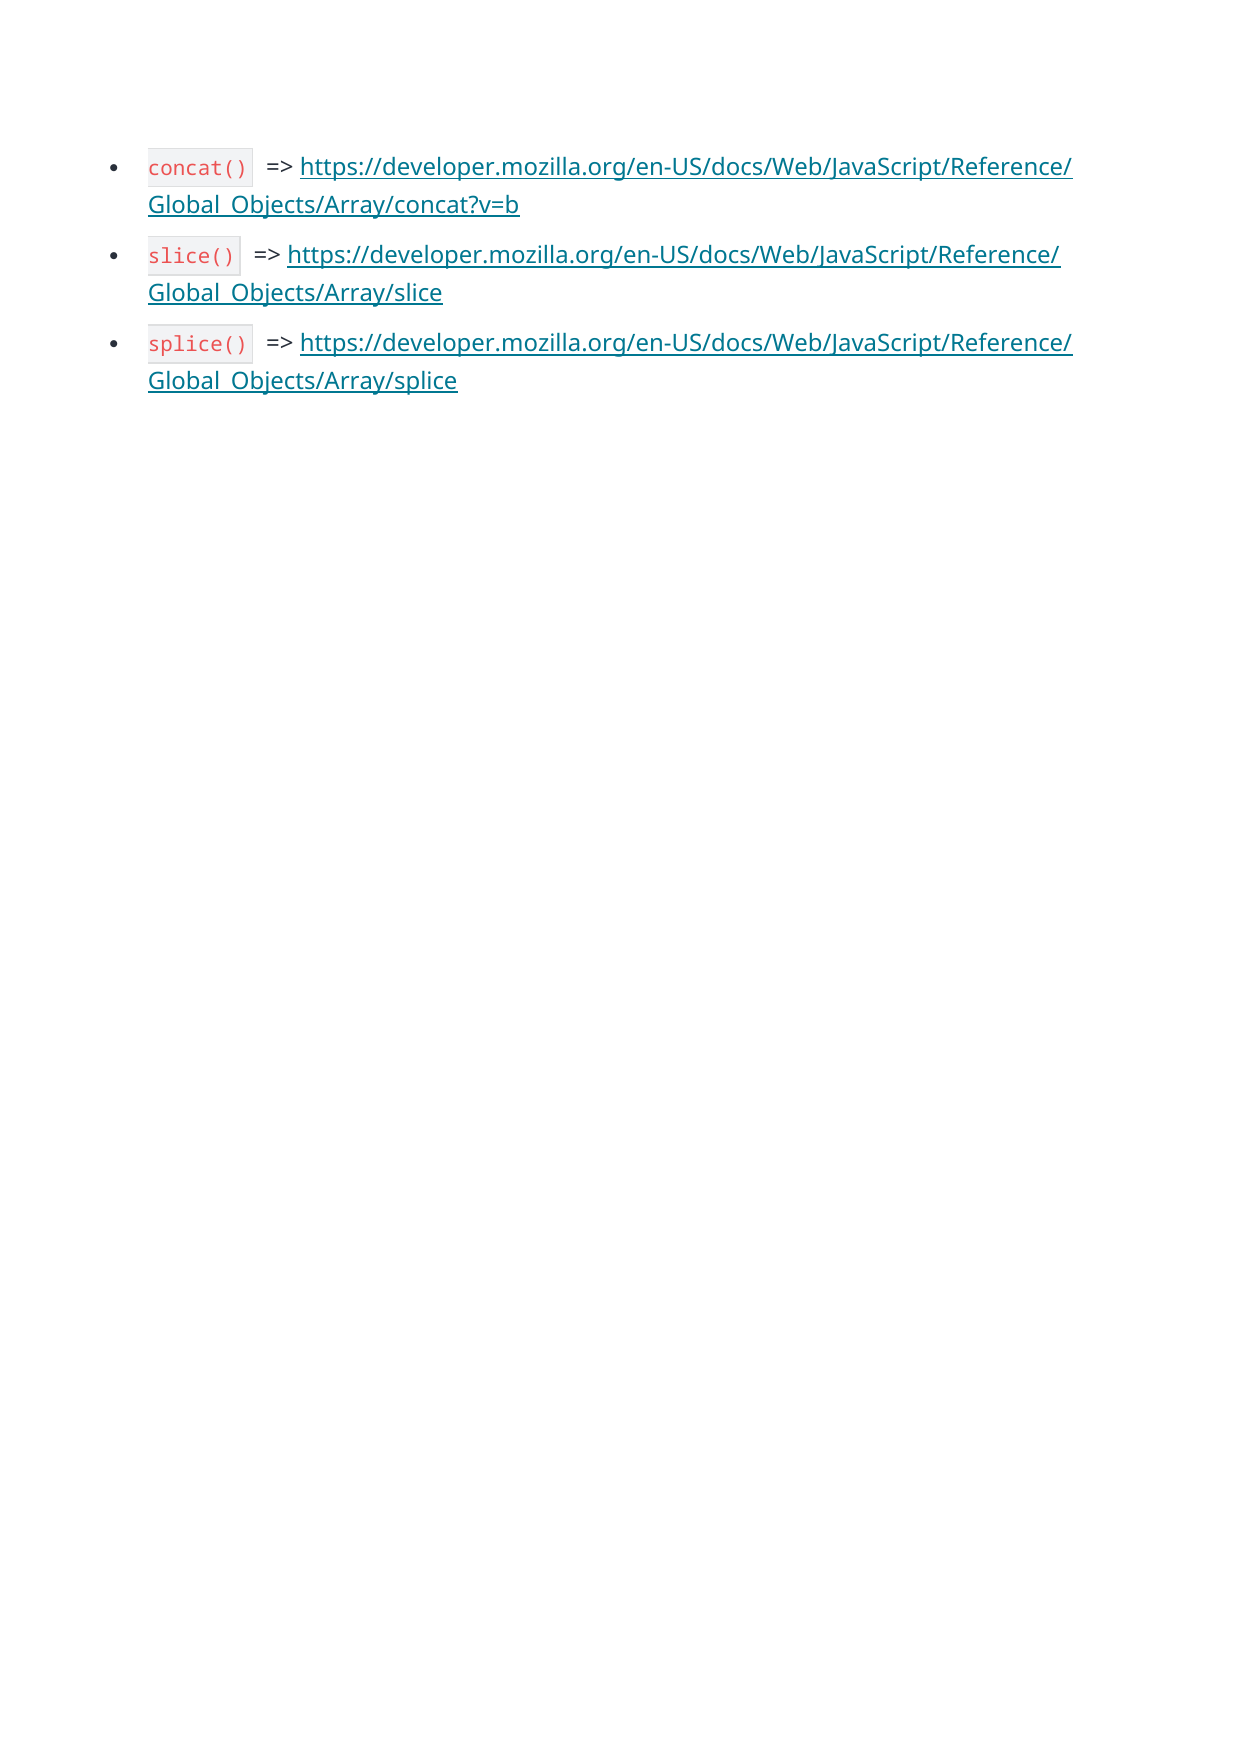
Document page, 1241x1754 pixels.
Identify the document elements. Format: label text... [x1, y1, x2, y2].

list splice() => https://developer.mozilla.org/en-US/docs/Web/JavaScript/Reference/Global_Objects/Array/splice [110, 324, 1093, 396]
list slice() => https://developer.mozilla.org/en-US/docs/Web/JavaScript/Reference/Global_Objects/Array/slice [110, 236, 1093, 308]
list concat() => https://developer.mozilla.org/en-US/docs/Web/JavaScript/Reference/Global_Objects/Array/concat?v=b [110, 148, 1093, 220]
